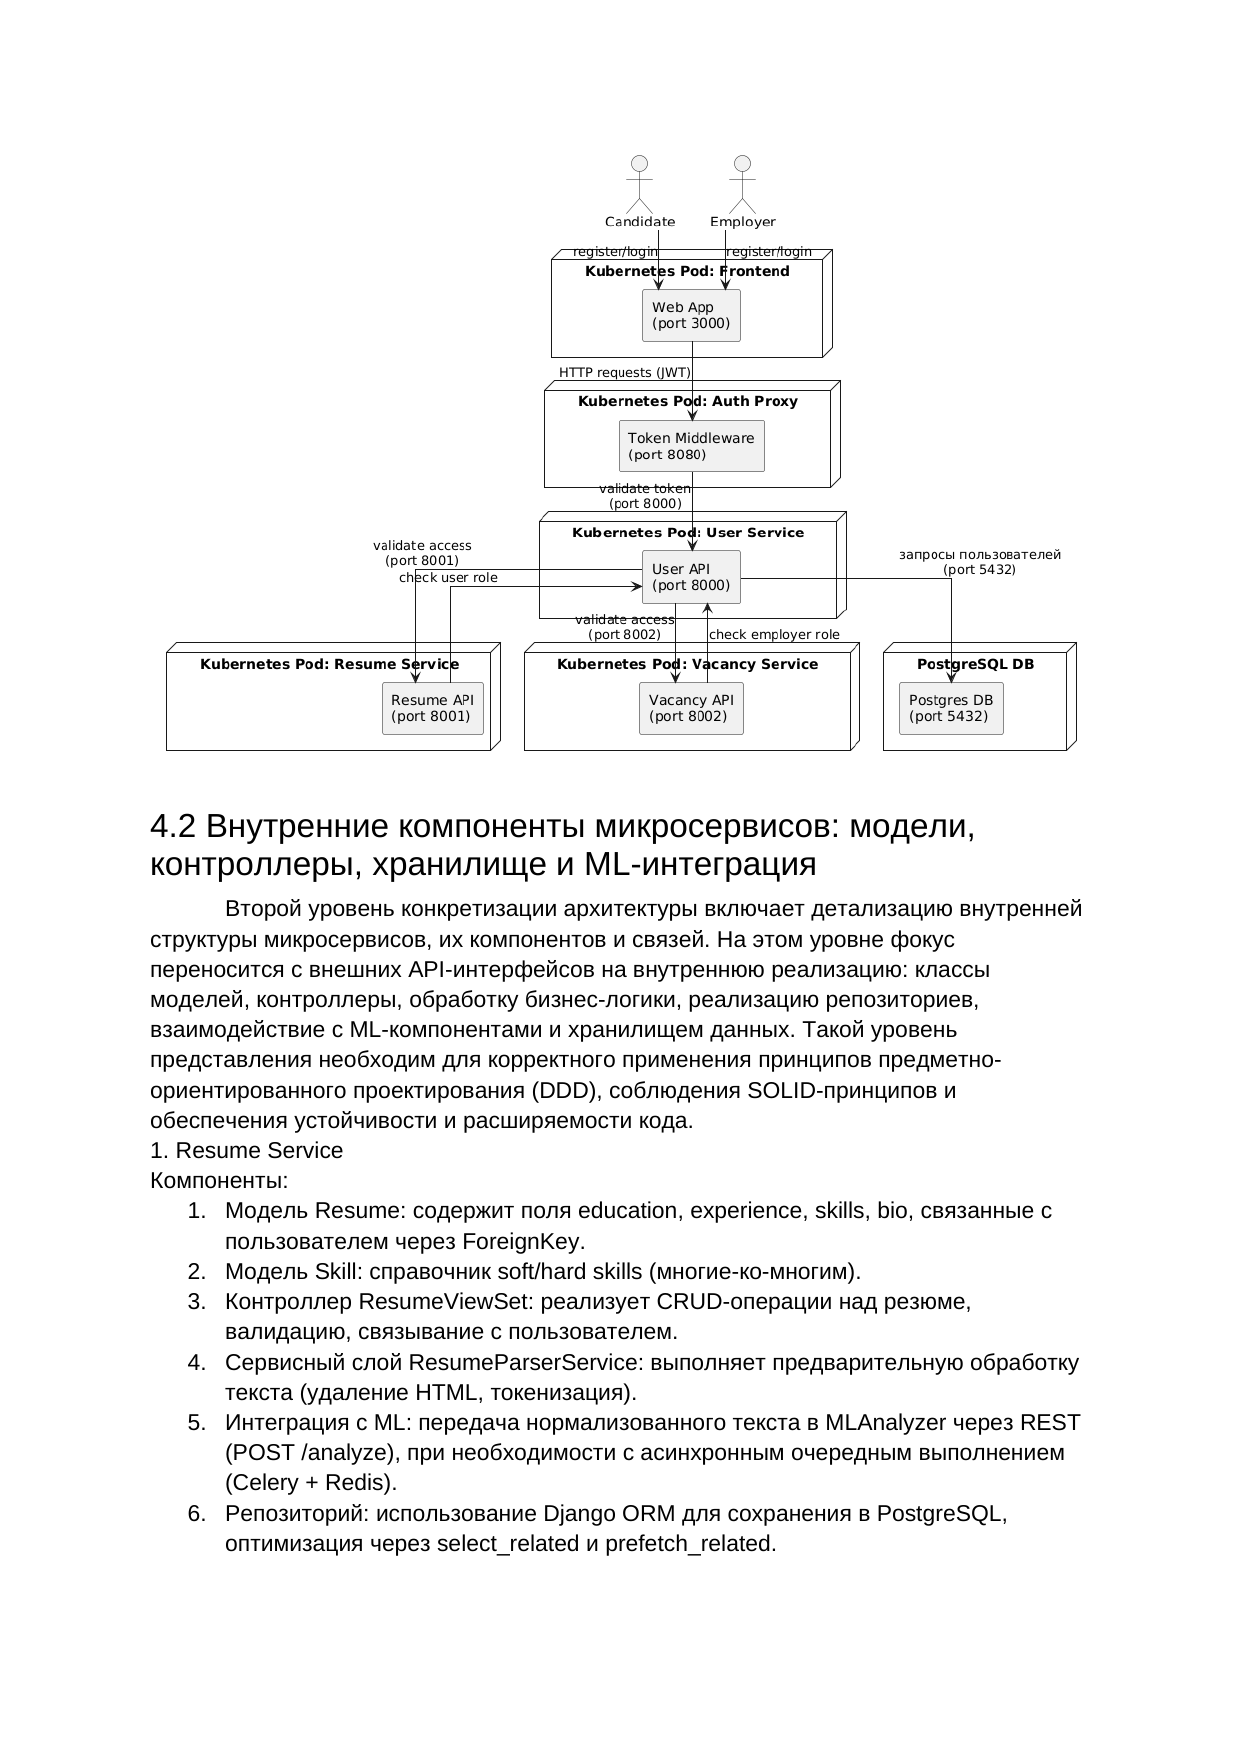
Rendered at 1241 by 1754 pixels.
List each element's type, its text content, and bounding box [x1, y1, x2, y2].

list Модель Resume: содержит поля education, experience, skills, bio, связанные с пользователем через ForeignKey. [187, 1197, 1090, 1254]
list Интеграция с ML: передача нормализованного текста в MLAnalyzer через REST (POST /analyze), при необходимости с асинхронным очередным выполнением (Celery + Redis). [187, 1409, 1090, 1496]
picture [150, 150, 1091, 765]
subtitle 4.2 Внутренние компоненты микросервисов: модели, контроллеры, хранилище и ML-интеграция [150, 806, 1090, 883]
text Компоненты: [150, 1167, 1090, 1193]
list Контроллер ResumeViewSet: реализует CRUD-операции над резюме, валидацию, связывание с пользователем. [187, 1288, 1090, 1344]
list Сервисный слой ResumeParserService: выполняет предварительную обработку текста (удаление HTML, токенизация). [187, 1348, 1090, 1405]
list Репозиторий: использование Django ORM для сохранения в PostgreSQL, оптимизация через select_related и prefetch_related. [187, 1499, 1090, 1556]
text 1. Resume Service [150, 1137, 1090, 1163]
text Второй уровень конкретизации архитектуры включает детализацию внутренней структуры микросервисов, их компонентов и связей. На этом уровне фокус переносится с внешних API-интерфейсов на внутреннюю реализацию: классы моделей, контроллеры, обработку бизнес-логики, реализацию репозиториев, взаимодействие с ML-компонентами и хранилищем данных. Такой уровень представления необходим для корректного применения принципов предметно-ориентированного проектирования (DDD), соблюдения SOLID-принципов и обеспечения устойчивости и расширяемости кода. [150, 895, 1090, 1133]
list Модель Skill: справочник soft/hard skills (многие-ко-многим). [187, 1258, 1090, 1284]
